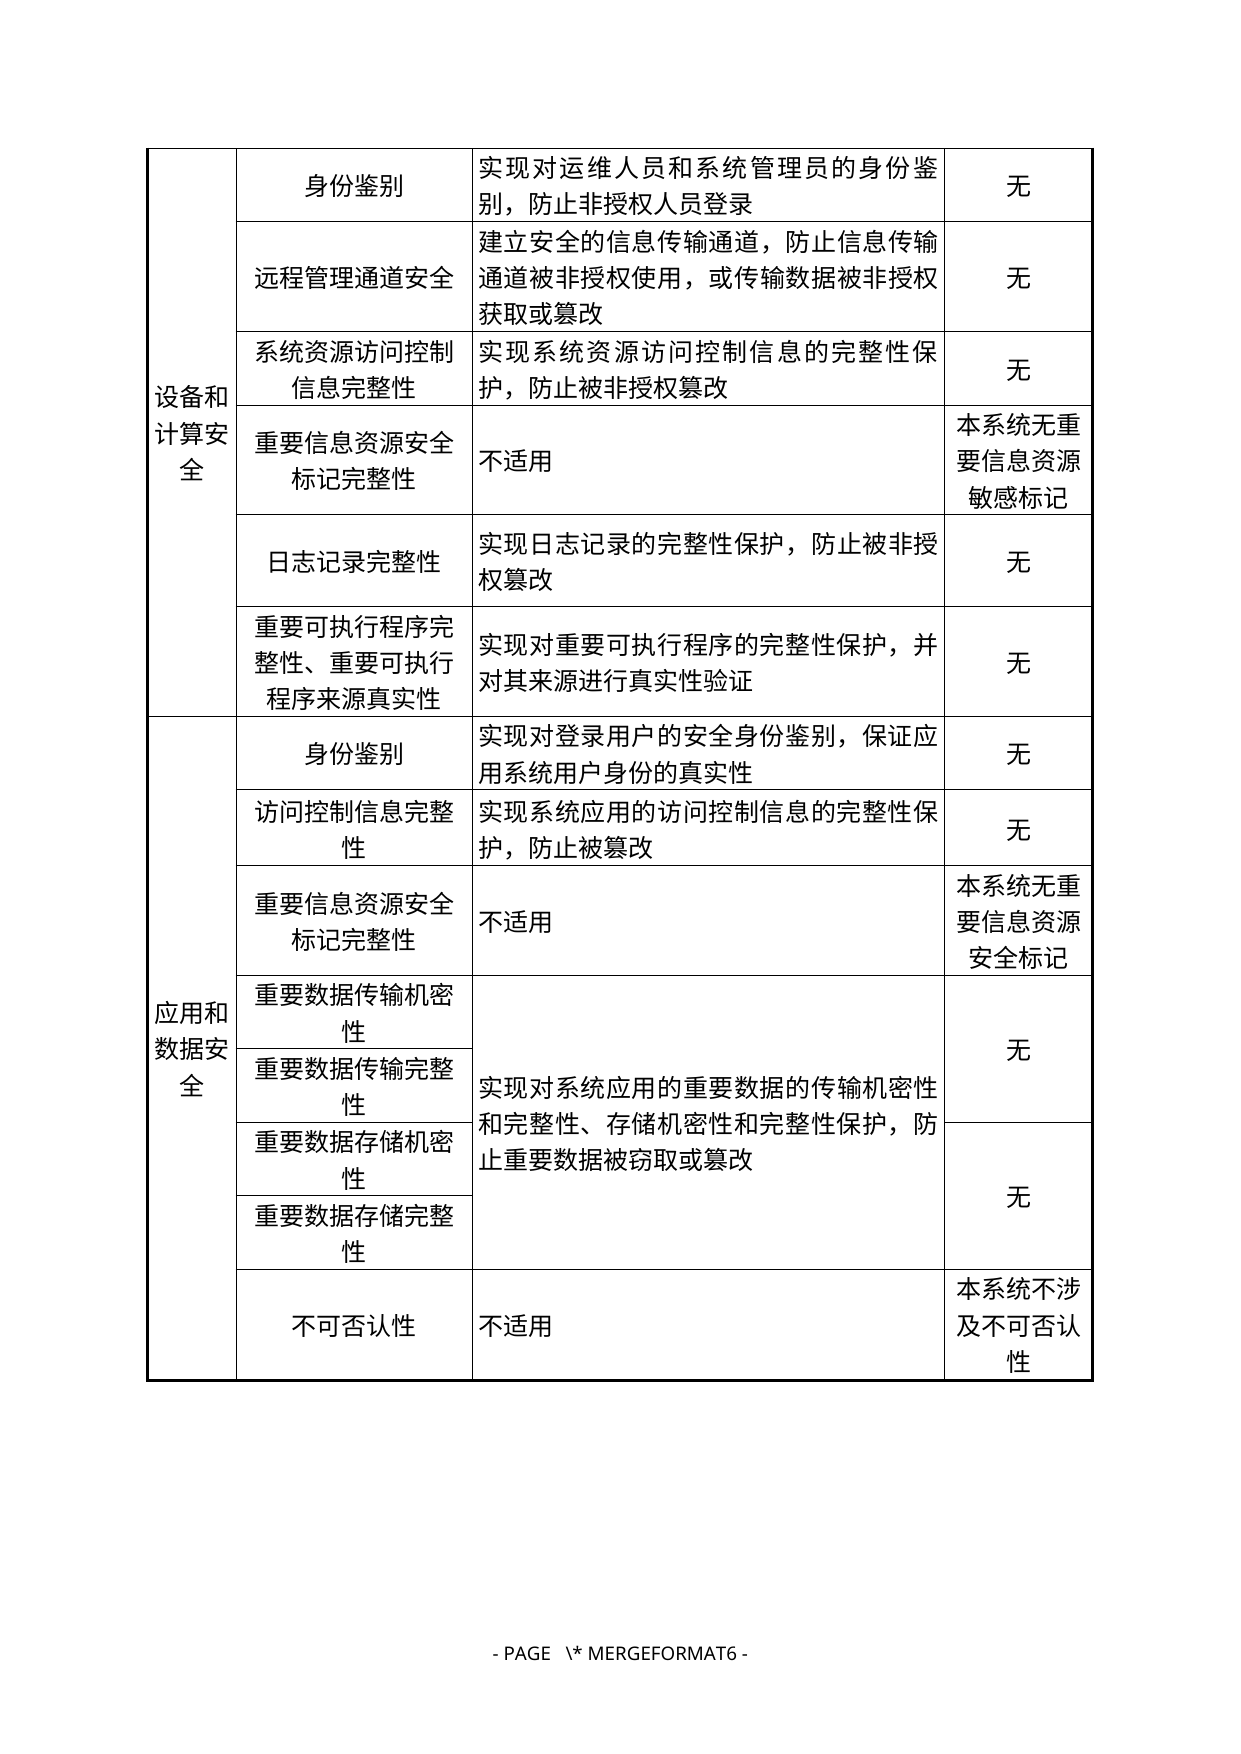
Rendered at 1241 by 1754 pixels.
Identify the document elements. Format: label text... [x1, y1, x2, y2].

table_cell 无 [945, 222, 1091, 331]
table_cell 实现对运维人员和系统管理员的身份鉴别，防止非授权人员登录 [473, 149, 944, 221]
table_cell 身份鉴别 [237, 717, 472, 789]
table_cell 本系统无重要信息资源敏感标记 [945, 406, 1091, 514]
table_cell 无 [945, 607, 1091, 716]
table_cell 不适用 [473, 406, 944, 514]
table_cell 重要数据存储完整性 [237, 1196, 472, 1269]
table_cell 无 [945, 976, 1091, 1122]
table_cell 日志记录完整性 [237, 515, 472, 606]
table_cell 重要数据存储机密性 [237, 1123, 472, 1195]
table_cell 实现日志记录的完整性保护，防止被非授权篡改 [473, 515, 944, 606]
table_cell 实现系统资源访问控制信息的完整性保护，防止被非授权篡改 [473, 332, 944, 404]
table_cell 实现对重要可执行程序的完整性保护，并对其来源进行真实性验证 [473, 607, 944, 716]
table_cell 重要数据传输机密性 [237, 976, 472, 1048]
table_cell 实现对登录用户的安全身份鉴别，保证应用系统用户身份的真实性 [473, 717, 944, 789]
table_cell 重要可执行程序完整性、重要可执行程序来源真实性 [237, 607, 472, 716]
table_cell 实现对系统应用的重要数据的传输机密性和完整性、存储机密性和完整性保护，防止重要数据被窃取或篡改 [473, 976, 944, 1269]
table_cell 应用和数据安全 [149, 717, 236, 1379]
table_cell 不适用 [473, 866, 944, 975]
table_cell 不适用 [473, 1270, 944, 1379]
table_cell 无 [945, 1123, 1091, 1269]
table_cell 设备和计算安全 [149, 149, 236, 716]
table_cell 重要信息资源安全标记完整性 [237, 406, 472, 514]
table_cell 无 [945, 149, 1091, 221]
table_cell 无 [945, 717, 1091, 789]
table_cell 建立安全的信息传输通道，防止信息传输通道被非授权使用，或传输数据被非授权获取或篡改 [473, 222, 944, 331]
table_cell 访问控制信息完整性 [237, 790, 472, 865]
table_cell 身份鉴别 [237, 149, 472, 221]
table_cell 实现系统应用的访问控制信息的完整性保护，防止被篡改 [473, 790, 944, 865]
table_cell 远程管理通道安全 [237, 222, 472, 331]
table_cell 重要信息资源安全标记完整性 [237, 866, 472, 975]
table_cell 无 [945, 515, 1091, 606]
table_cell 重要数据传输完整性 [237, 1049, 472, 1122]
table_cell 无 [945, 790, 1091, 865]
table_cell 本系统无重要信息资源安全标记 [945, 866, 1091, 975]
table_cell 无 [945, 332, 1091, 404]
table_cell 不可否认性 [237, 1270, 472, 1379]
table_cell 系统资源访问控制信息完整性 [237, 332, 472, 404]
table_cell 本系统不涉及不可否认性 [945, 1270, 1091, 1379]
